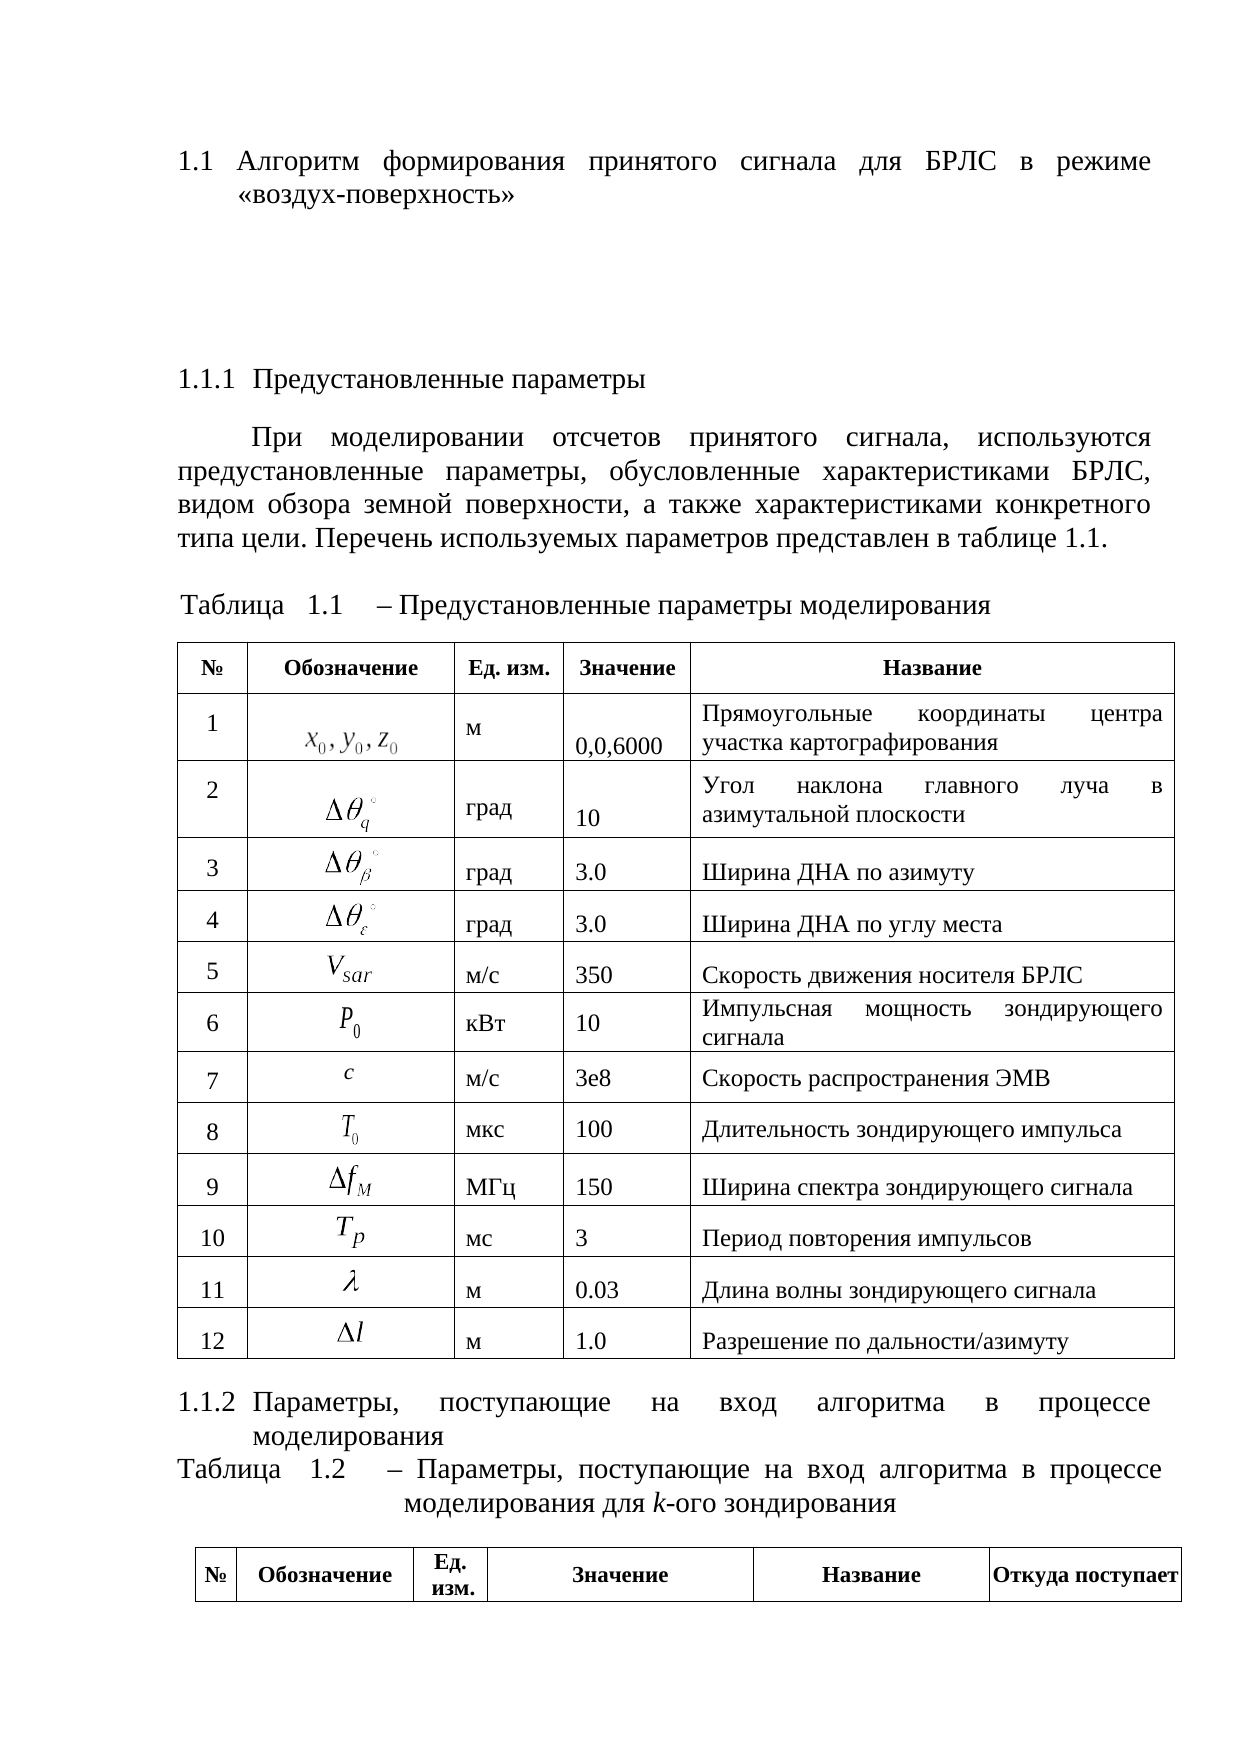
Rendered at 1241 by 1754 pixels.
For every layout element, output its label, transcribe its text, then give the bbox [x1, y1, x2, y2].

table_cell Значение [564, 643, 690, 693]
table_cell 3.0 [564, 891, 690, 941]
table_cell [248, 838, 454, 890]
table_cell 0.03 [564, 1257, 690, 1307]
table_cell Длина волны зондирующего сигнала [691, 1257, 1174, 1307]
table_cell м [455, 694, 563, 759]
subtitle Алгоритм формирования принятого сигнала для БРЛС в режиме «воздух-поверхность» [177, 143, 1152, 210]
table_cell [248, 1308, 454, 1358]
subtitle Параметры, поступающие на вход алгоритма в процессе моделирования [177, 1384, 1152, 1451]
table_cell Угол наклона главного луча в азимутальной плоскости [691, 761, 1174, 837]
table_cell № [196, 1548, 236, 1601]
table_cell м [455, 1257, 563, 1307]
table_cell 6 [178, 993, 247, 1051]
table_cell № [178, 643, 247, 693]
table_cell Обозначение [248, 643, 454, 693]
table_header – Параметры, поступающие на вход алгоритма в процессе моделирования для k-ого зондирования [362, 1451, 1166, 1547]
table_cell м/c [455, 1052, 563, 1102]
table_cell Ед. изм. [455, 643, 563, 693]
table_cell Ед. изм. [414, 1548, 487, 1601]
table_cell град [455, 838, 563, 890]
table_cell град [455, 761, 563, 837]
table_cell кВт [455, 993, 563, 1051]
table_cell Ширина спектра зондирующего сигнала [691, 1154, 1174, 1204]
table_cell Прямоугольные координаты центра участка картографирования [691, 694, 1174, 759]
table_cell 150 [564, 1154, 690, 1204]
table_header 1.2 [292, 1451, 362, 1547]
table_cell Ширина ДНА по углу места [691, 891, 1174, 941]
table_header 1.1 [304, 587, 359, 642]
table_cell [248, 942, 454, 992]
table_cell Период повторения импульсов [691, 1206, 1174, 1256]
table_cell [248, 761, 454, 837]
table_cell мс [455, 1206, 563, 1256]
table_cell 8 [178, 1103, 247, 1153]
table_cell [248, 1103, 454, 1153]
table_cell 12 [178, 1308, 247, 1358]
table_cell 9 [178, 1154, 247, 1204]
table_cell [248, 1206, 454, 1256]
table_cell [248, 993, 454, 1051]
table_cell Длительность зондирующего импульса [691, 1103, 1174, 1153]
table_cell Скорость движения носителя БРЛС [691, 942, 1174, 992]
table_cell [248, 891, 454, 941]
table_cell [248, 1257, 454, 1307]
table_cell 350 [564, 942, 690, 992]
table_cell Название [754, 1548, 989, 1601]
table_cell Скорость распространения ЭМВ [691, 1052, 1174, 1102]
table_cell [248, 1154, 454, 1204]
table_cell 11 [178, 1257, 247, 1307]
table_cell Импульсная мощность зондирующего сигнала [691, 993, 1174, 1051]
table_cell Обозначение [237, 1548, 413, 1601]
table_cell 5 [178, 942, 247, 992]
table_cell 2 [178, 761, 247, 837]
table_cell 7 [178, 1052, 247, 1102]
table_cell Значение [488, 1548, 753, 1601]
table_cell МГц [455, 1154, 563, 1204]
table_cell 1 [178, 694, 247, 759]
table_cell 4 [178, 891, 247, 941]
table_header – Предустановленные параметры моделирования [359, 587, 1222, 642]
subtitle Предустановленные параметры [177, 361, 1152, 394]
table_cell 100 [564, 1103, 690, 1153]
table_cell 3.0 [564, 838, 690, 890]
table_cell Ширина ДНА по азимуту [691, 838, 1174, 890]
table_header Таблица [177, 587, 304, 642]
table_cell град [455, 891, 563, 941]
table_cell м/с [455, 942, 563, 992]
table_cell 10 [178, 1206, 247, 1256]
table_cell Название [691, 643, 1174, 693]
table_header Таблица [166, 1451, 292, 1547]
table_cell Разрешение по дальности/азимуту [691, 1308, 1174, 1358]
table_cell [248, 694, 454, 759]
table_cell м [455, 1308, 563, 1358]
text При моделировании отсчетов принятого сигнала, используются предустановленные параметры, обусловленные характеристиками БРЛС, видом обзора земной поверхности, а также характеристиками конкретного типа цели. Перечень используемых параметров представлен в таблице 1.1. [177, 419, 1152, 553]
table_cell мкс [455, 1103, 563, 1153]
table_cell [248, 1052, 454, 1102]
table_cell 10 [564, 761, 690, 837]
table_cell 1.0 [564, 1308, 690, 1358]
table_cell Откуда поступает [990, 1548, 1181, 1601]
table_cell 0,0,6000 [564, 694, 690, 759]
table_cell 3e8 [564, 1052, 690, 1102]
table_cell 3 [564, 1206, 690, 1256]
table_cell 3 [178, 838, 247, 890]
table_cell 10 [564, 993, 690, 1051]
